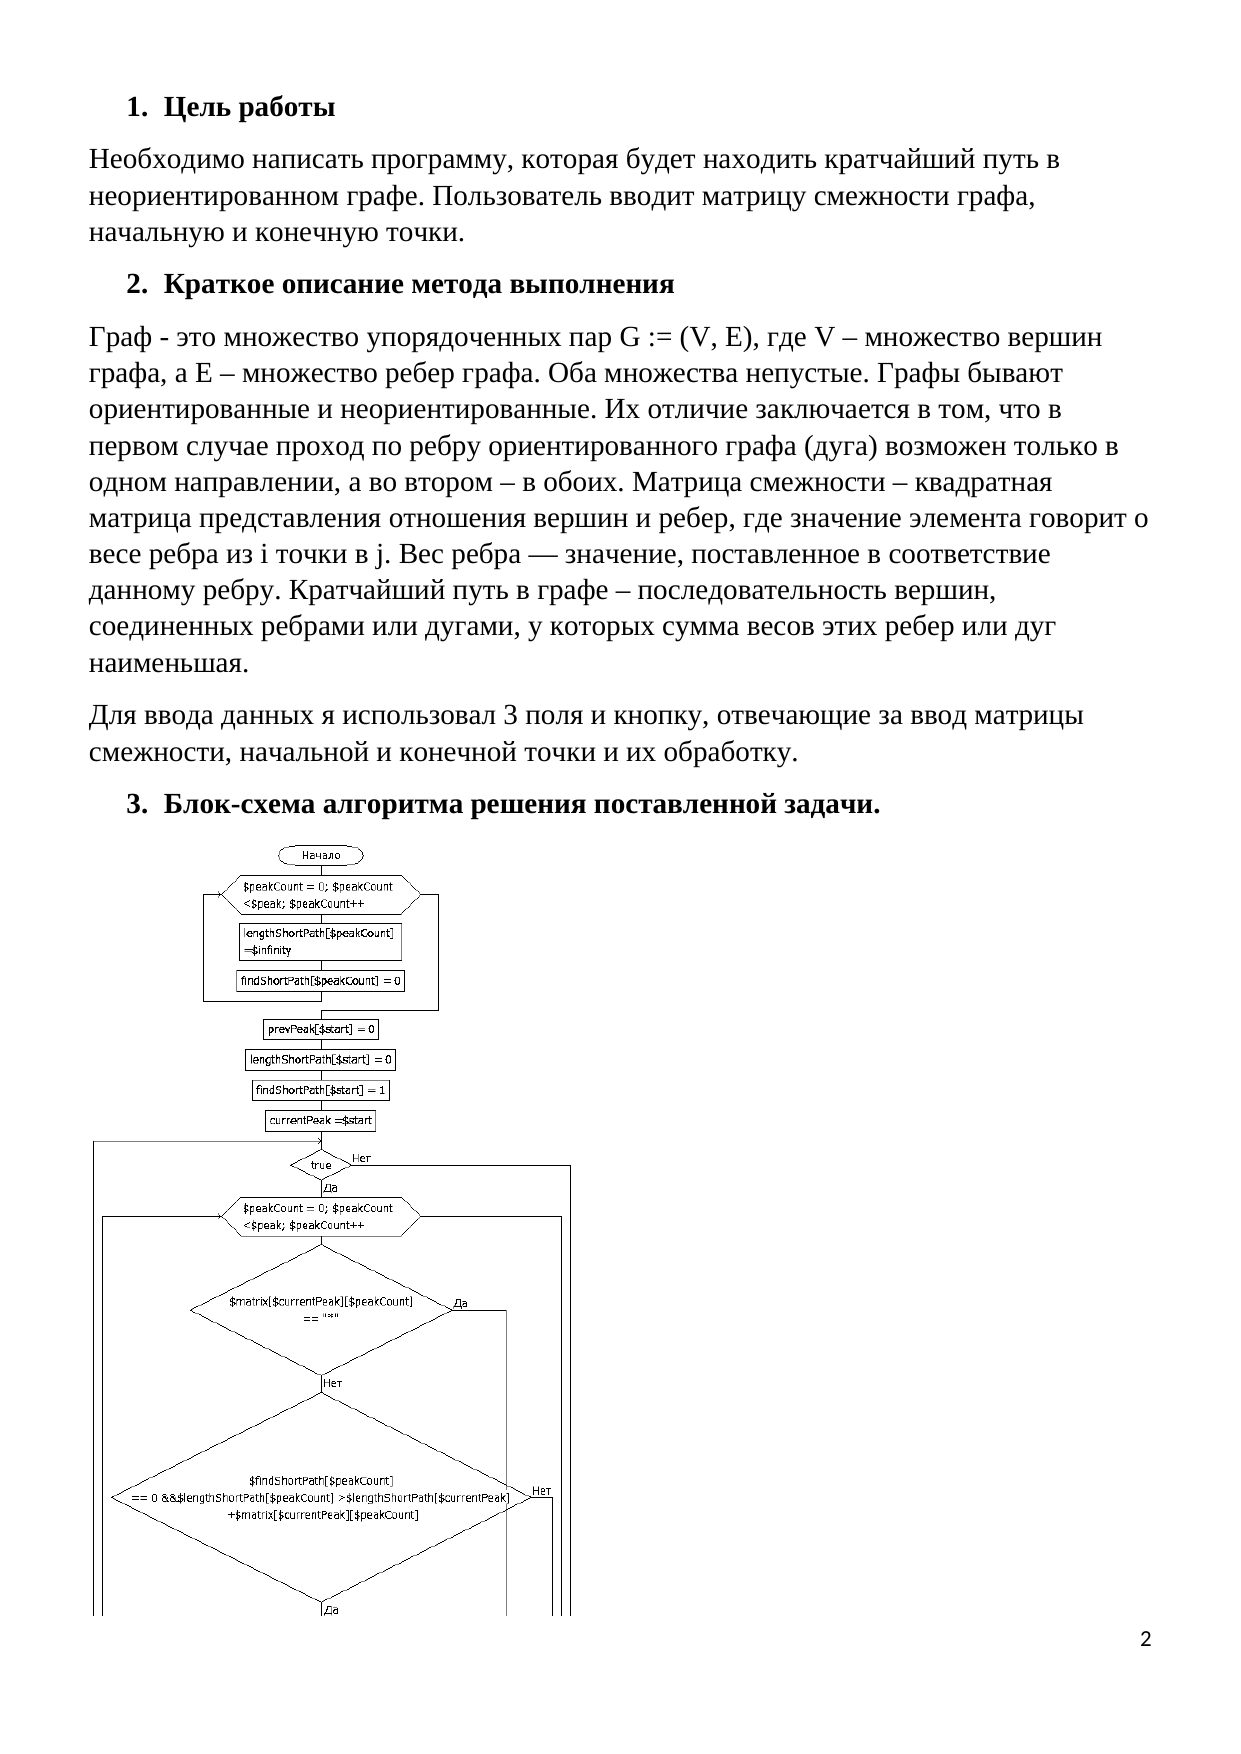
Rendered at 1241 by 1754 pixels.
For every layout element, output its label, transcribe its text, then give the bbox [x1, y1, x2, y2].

text Для ввода данных я использовал 3 поля и кнопку, отвечающие за ввод матрицы смежности, начальной и конечной точки и их обработку. [89, 697, 1152, 767]
list Блок-схема алгоритма решения поставленной задачи. [126, 786, 1152, 820]
list Краткое описание метода выполнения [126, 267, 1152, 300]
text Необходимо написать программу, которая будет находить кратчайший путь в неориентированном графе. Пользователь вводит матрицу смежности графа, начальную и конечную точки. [89, 141, 1152, 247]
list Цель работы [126, 89, 1152, 122]
text Граф - это множество упорядоченных пар G := (V, E), где V – множество вершин графа, а E – множество ребер графа. Оба множества непустые. Графы бывают ориентированные и неориентированные. Их отличие заключается в том, что в первом случае проход по ребру ориентированного графа (дуга) возможен только в одном направлении, а во втором – в обоих. Матрица смежности – квадратная матрица представления отношения вершин и ребер, где значение элемента говорит о весе ребра из i точки в j. Вес ребра — значение, поставленное в соответствие данному ребру. Кратчайший путь в графе – последовательность вершин, соединенных ребрами или дугами, у которых сумма весов этих ребер или дуг наименьшая. [89, 319, 1152, 678]
